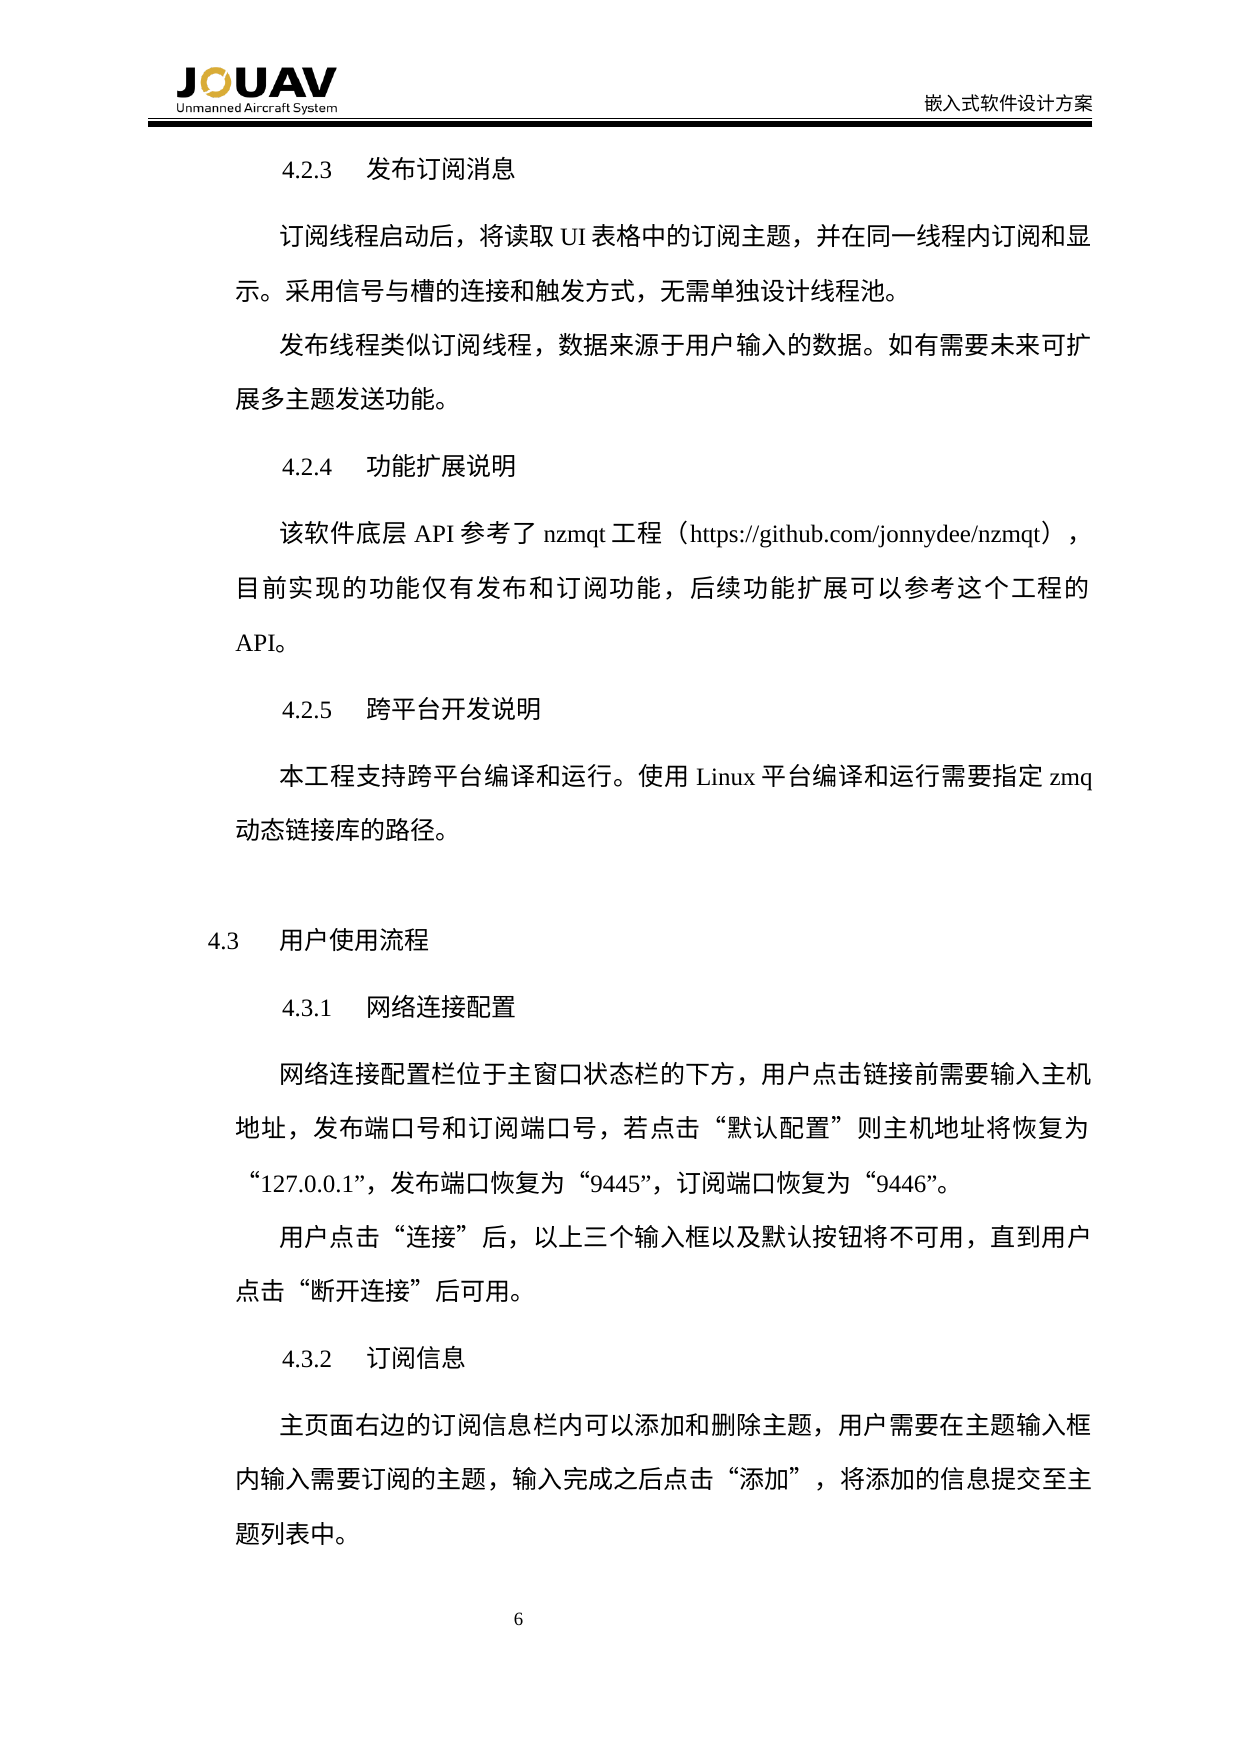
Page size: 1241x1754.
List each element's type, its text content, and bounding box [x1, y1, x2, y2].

text 订阅线程启动后，将读取UI表格中的订阅主题，并在同一线程内订阅和显示。采用信号与槽的连接和触发方式，无需单独设计线程池。 [235, 217, 1092, 307]
subtitle 订阅信息 [282, 1339, 1092, 1375]
text 主页面右边的订阅信息栏内可以添加和删除主题，用户需要在主题输入框内输入需要订阅的主题，输入完成之后点击“添加”，将添加的信息提交至主题列表中。 [235, 1406, 1092, 1551]
list 网络连接配置栏位于主窗口状态栏的下方，用户点击链接前需要输入主机地址，发布端口号和订阅端口号，若点击“默认配置”则主机地址将恢复为“127.0.0.1”，发布端口恢复为“9445”，订阅端口恢复为“9446”。 [235, 1054, 1092, 1199]
text 发布线程类似订阅线程，数据来源于用户输入的数据。如有需要未来可扩展多主题发送功能。 [235, 326, 1092, 416]
subtitle 跨平台开发说明 [282, 689, 1092, 726]
subtitle 发布订阅消息 [282, 150, 1092, 186]
list 用户点击“连接”后，以上三个输入框以及默认按钮将不可用，直到用户点击“断开连接”后可用。 [235, 1217, 1092, 1308]
subtitle 网络连接配置 [282, 987, 1092, 1024]
text 该软件底层API参考了nzmqt工程（https://github.com/jonnydee/nzmqt），目前实现的功能仅有发布和订阅功能，后续功能扩展可以参考这个工程的API。 [235, 514, 1092, 659]
picture [147, 58, 373, 122]
subtitle 用户使用流程 [208, 921, 1092, 957]
subtitle 功能扩展说明 [282, 447, 1092, 483]
text 本工程支持跨平台编译和运行。使用Linux平台编译和运行需要指定zmq动态链接库的路径。 [235, 756, 1092, 847]
